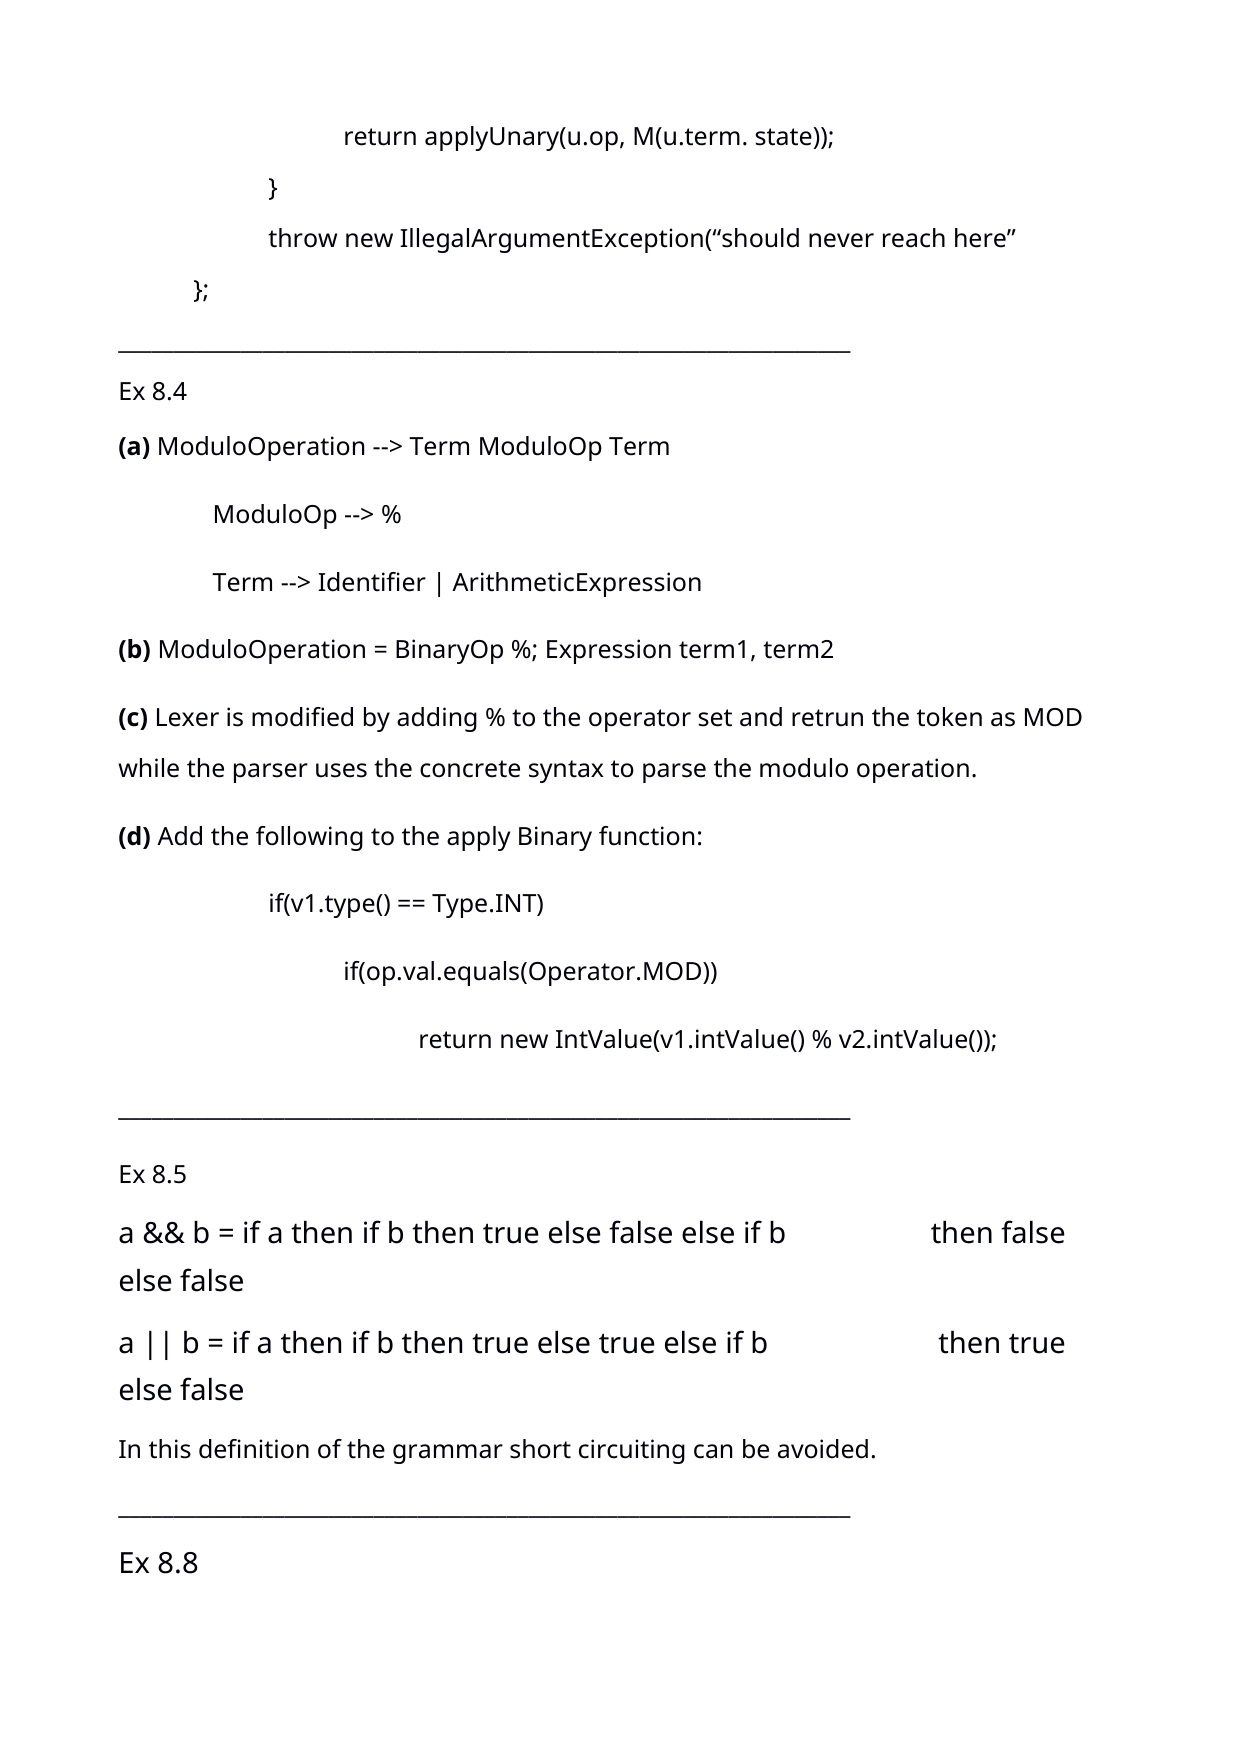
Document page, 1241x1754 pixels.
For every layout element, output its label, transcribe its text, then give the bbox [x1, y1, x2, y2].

text (b) ModuloOperation = BinaryOp %; Expression term1, term2 [118, 632, 1122, 666]
text __________________________________________________________________ [118, 1089, 1122, 1123]
text (d) Add the following to the apply Binary function: [118, 818, 1122, 852]
text (a) ModuloOperation --> Term ModuloOp Term [118, 429, 1122, 463]
text if(op.val.equals(Operator.MOD)) [268, 954, 1122, 988]
text ModuloOp --> % [193, 496, 1122, 531]
text (c) Lexer is modified by adding % to the operator set and retrun the token as MOD while the parser uses the concrete syntax to parse the modulo operation. [118, 699, 1122, 785]
text return new IntValue(v1.intValue() % v2.intValue()); [343, 1021, 1122, 1056]
text Ex 8.8 [118, 1543, 1122, 1582]
text __________________________________________________________________ [118, 1487, 1122, 1521]
text Term --> Identifier | ArithmeticExpression [118, 564, 1122, 598]
text return applyUnary(u.op, M(u.term. state)); [268, 118, 1122, 152]
text Ex 8.5 [118, 1157, 1122, 1191]
text __________________________________________________________________ [118, 322, 1122, 356]
text a || b = if a then if b then true else true else if b then true else false [118, 1322, 1122, 1409]
text a && b = if a then if b then true else false else if b then false else false [118, 1212, 1122, 1299]
text }; [193, 271, 1122, 305]
text Ex 8.4 [118, 373, 1122, 407]
text In this definition of the grammar short circuiting can be avoided. [118, 1432, 1122, 1466]
text throw new IllegalArgumentException(“should never reach here” [268, 220, 1122, 254]
text if(v1.type() == Type.INT) [193, 886, 1122, 920]
text } [268, 169, 1122, 203]
